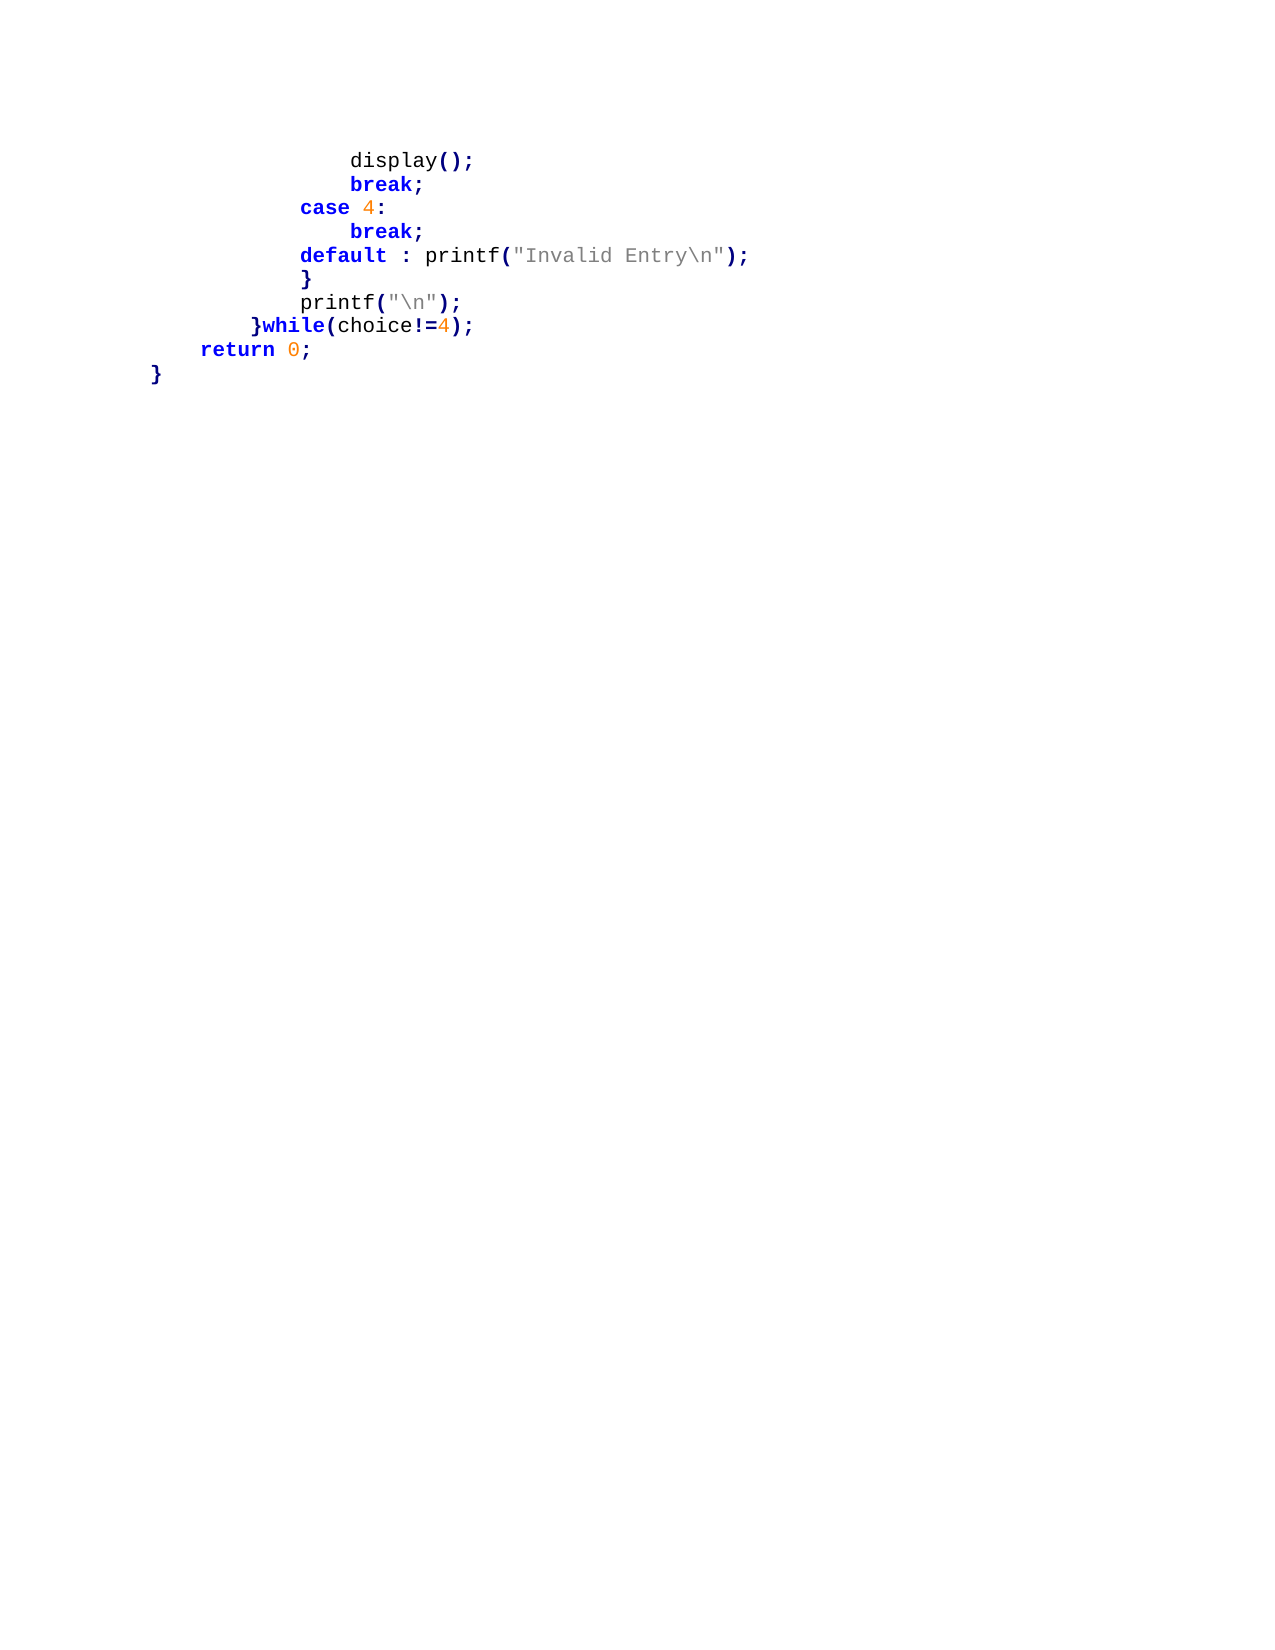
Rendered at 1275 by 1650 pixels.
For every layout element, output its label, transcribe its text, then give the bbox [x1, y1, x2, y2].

text return 0; [150, 339, 1125, 363]
text case 4: [150, 197, 1125, 221]
text break; [150, 174, 1125, 197]
text } [150, 363, 1125, 386]
text display(); [150, 150, 1125, 174]
text printf("\n"); [150, 292, 1125, 316]
text break; [150, 221, 1125, 244]
text default : printf("Invalid Entry\n"); [150, 244, 1125, 268]
text }while(choice!=4); [150, 316, 1125, 339]
text } [150, 268, 1125, 292]
